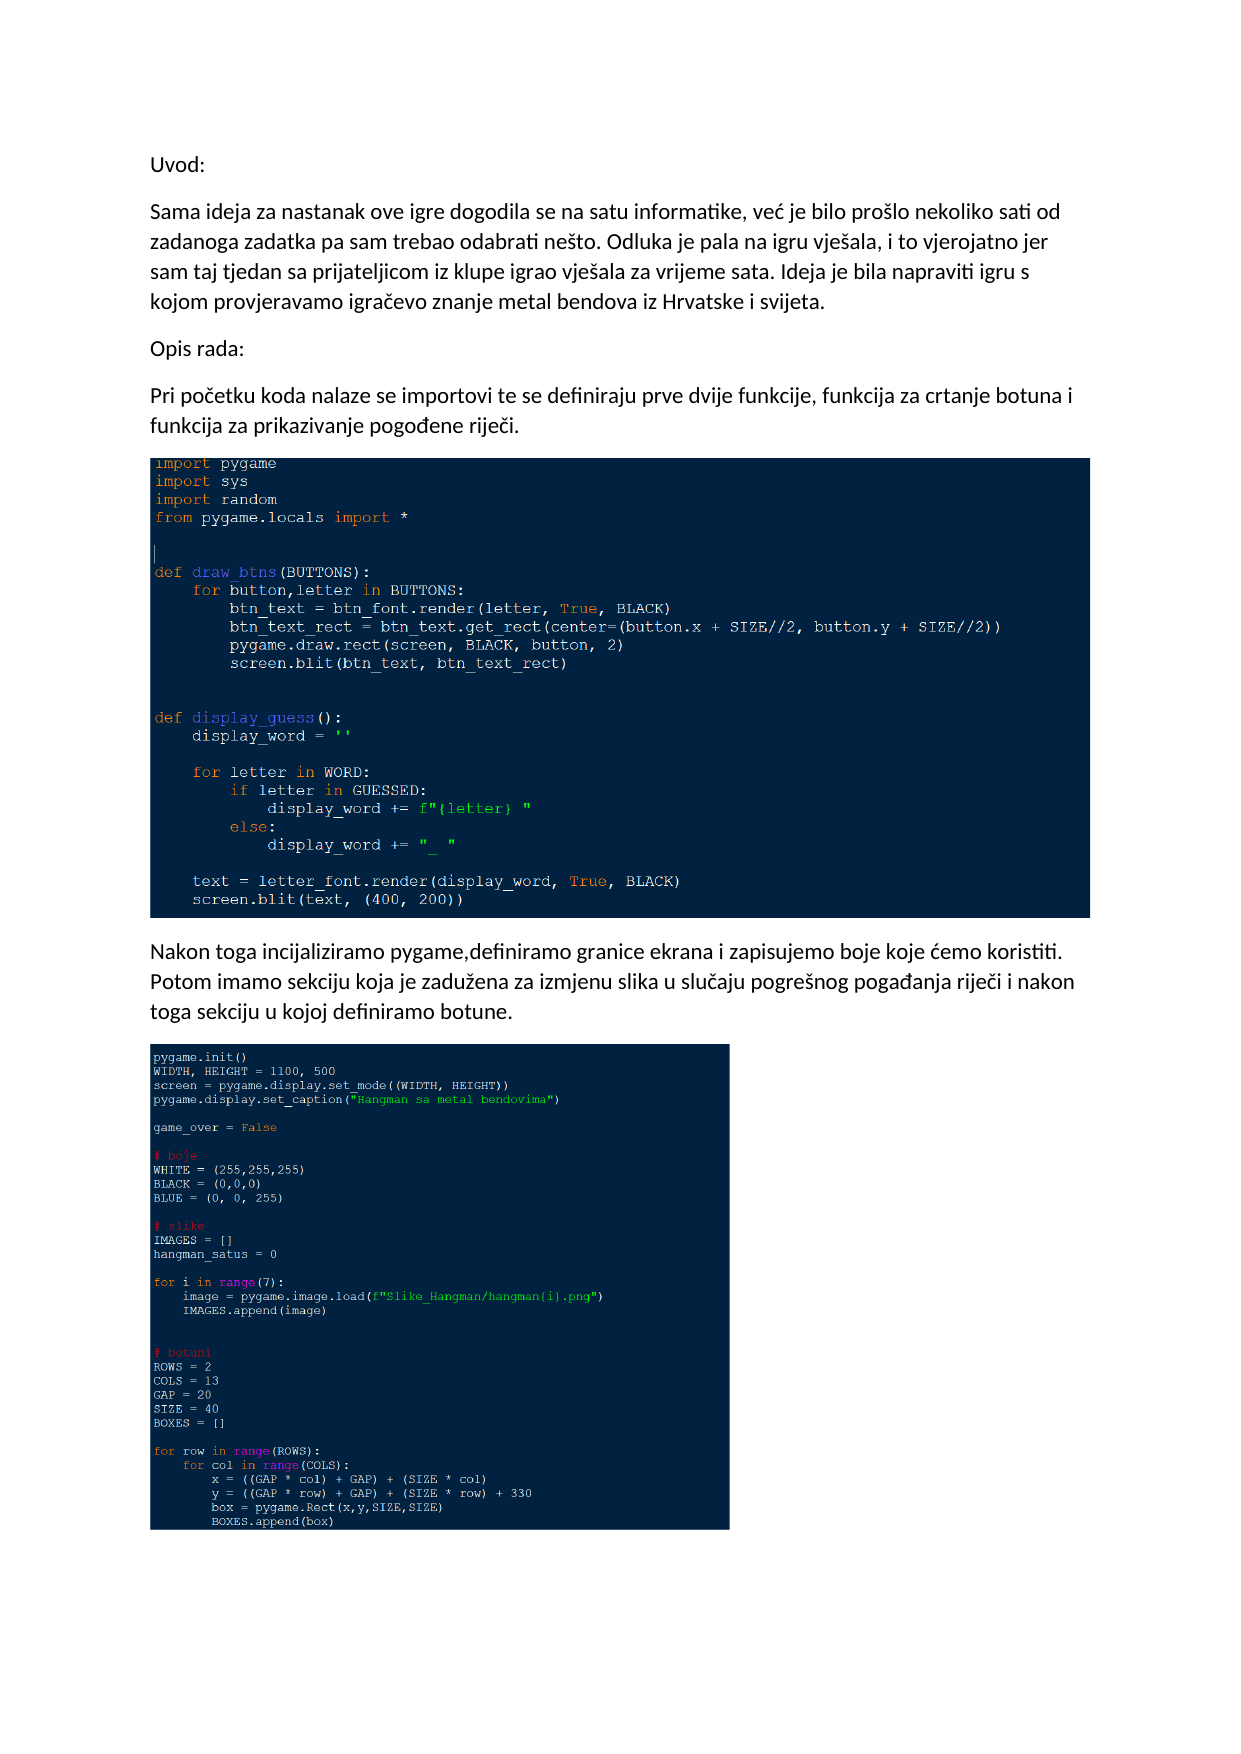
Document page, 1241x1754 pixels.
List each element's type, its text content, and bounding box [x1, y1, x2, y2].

text Opis rada: [150, 334, 1090, 362]
text Pri početku koda nalaze se importovi te se definiraju prve dvije funkcije, funkcija za crtanje botuna i funkcija za prikazivanje pogođene riječi. [150, 381, 1090, 439]
text Uvod: [150, 150, 1090, 178]
text Sama ideja za nastanak ove igre dogodila se na satu informatike, već je bilo prošlo nekoliko sati od zadanoga zadatka pa sam trebao odabrati nešto. Odluka je pala na igru vješala, i to vjerojatno jer sam taj tjedan sa prijateljicom iz klupe igrao vješala za vrijeme sata. Ideja je bila napraviti igru s kojom provjeravamo igračevo znanje metal bendova iz Hrvatske i svijeta. [150, 197, 1090, 316]
picture [150, 1044, 730, 1530]
picture [150, 458, 1091, 918]
text Nakon toga incijaliziramo pygame,definiramo granice ekrana i zapisujemo boje koje ćemo koristiti. Potom imamo sekciju koja je zadužena za izmjenu slika u slučaju pogrešnog pogađanja riječi i nakon toga sekciju u kojoj definiramo botune. [150, 937, 1090, 1025]
